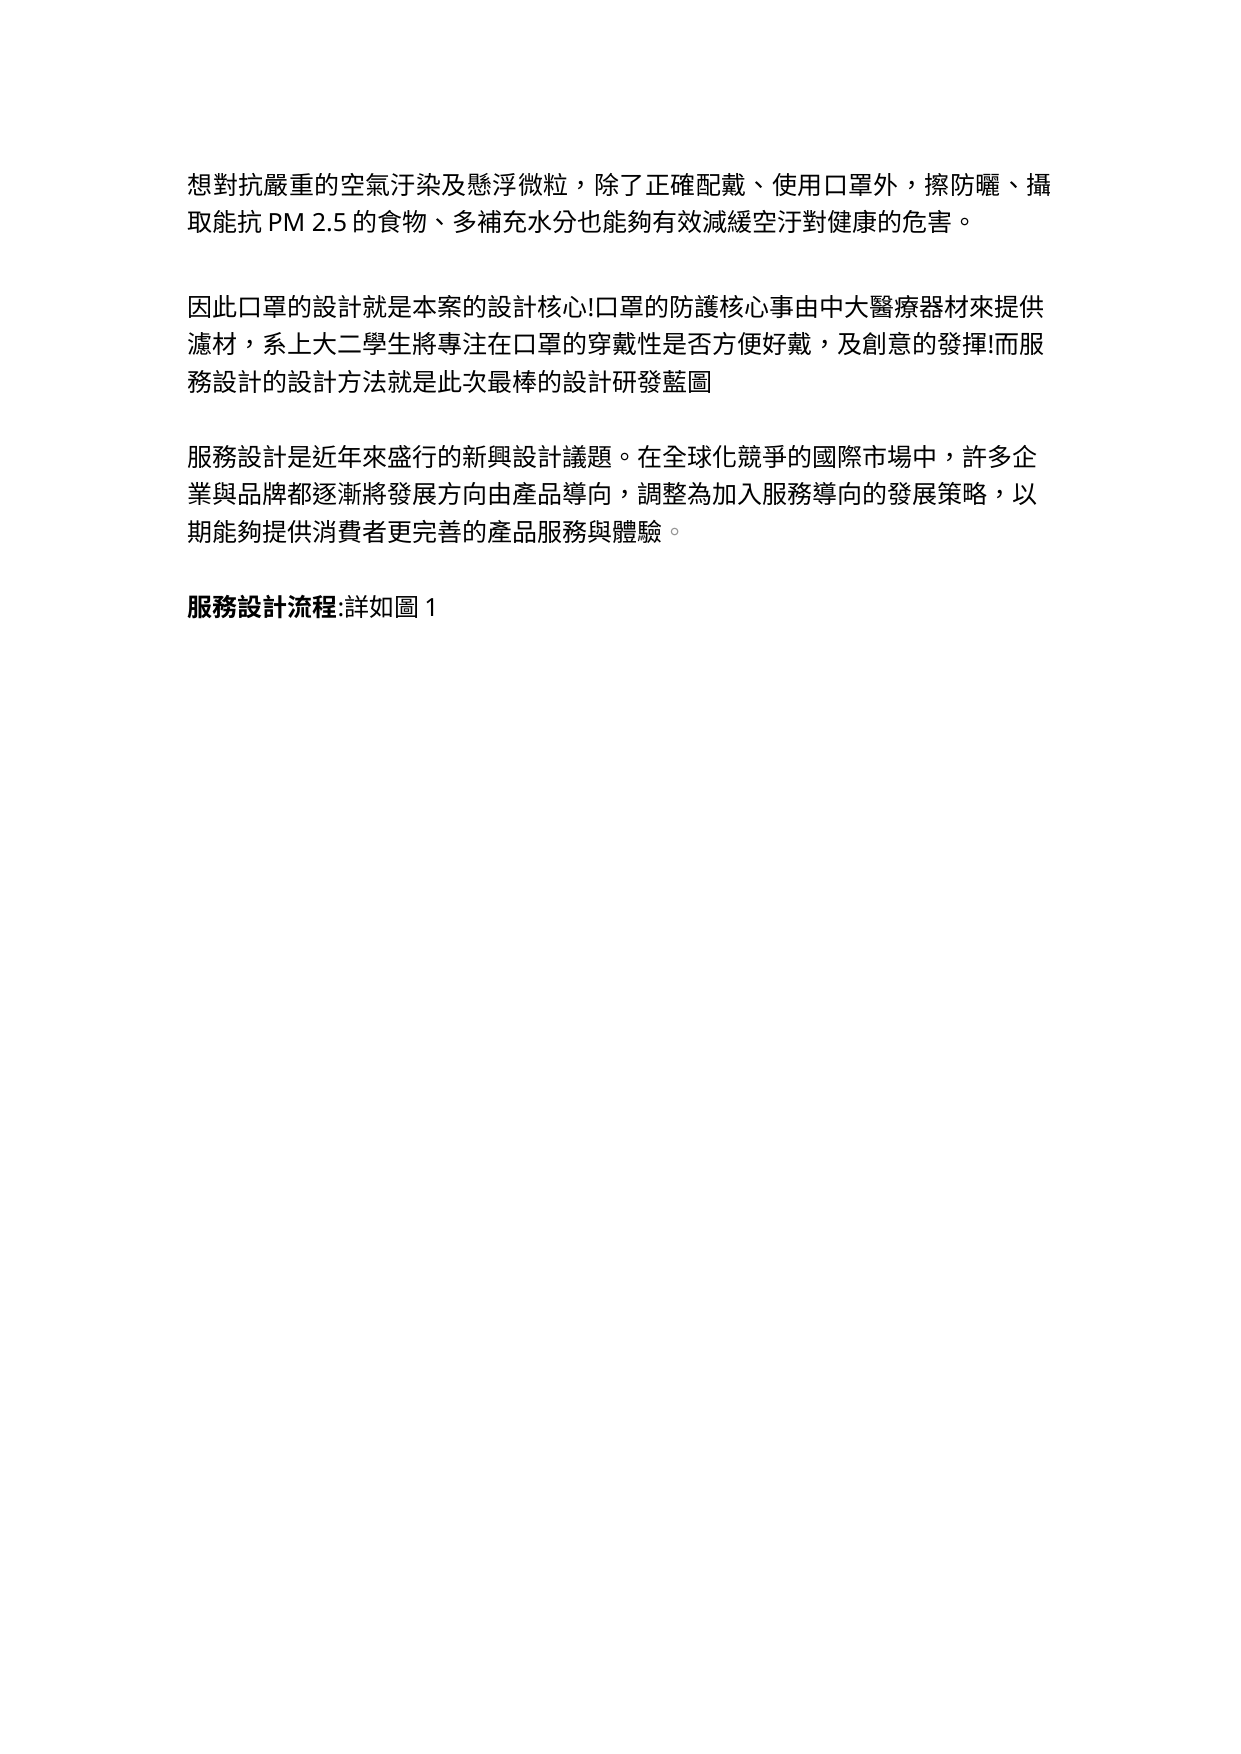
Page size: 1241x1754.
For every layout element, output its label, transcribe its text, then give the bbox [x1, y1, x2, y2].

text 想對抗嚴重的空氣汙染及懸浮微粒，除了正確配戴、使用口罩外，擦防曬、攝取能抗PM 2.5的食物、多補充水分也能夠有效減緩空汙對健康的危害。 [187, 164, 1053, 239]
text 服務設計是近年來盛行的新興設計議題。在全球化競爭的國際市場中，許多企業與品牌都逐漸將發展方向由產品導向，調整為加入服務導向的發展策略，以期能夠提供消費者更完善的產品服務與體驗。 [187, 436, 1053, 549]
text 服務設計流程:詳如圖1 [187, 586, 1053, 624]
text 因此口罩的設計就是本案的設計核心!口罩的防護核心事由中大醫療器材來提供濾材，系上大二學生將專注在口罩的穿戴性是否方便好戴，及創意的發揮!而服務設計的設計方法就是此次最棒的設計研發藍圖 [187, 286, 1053, 399]
